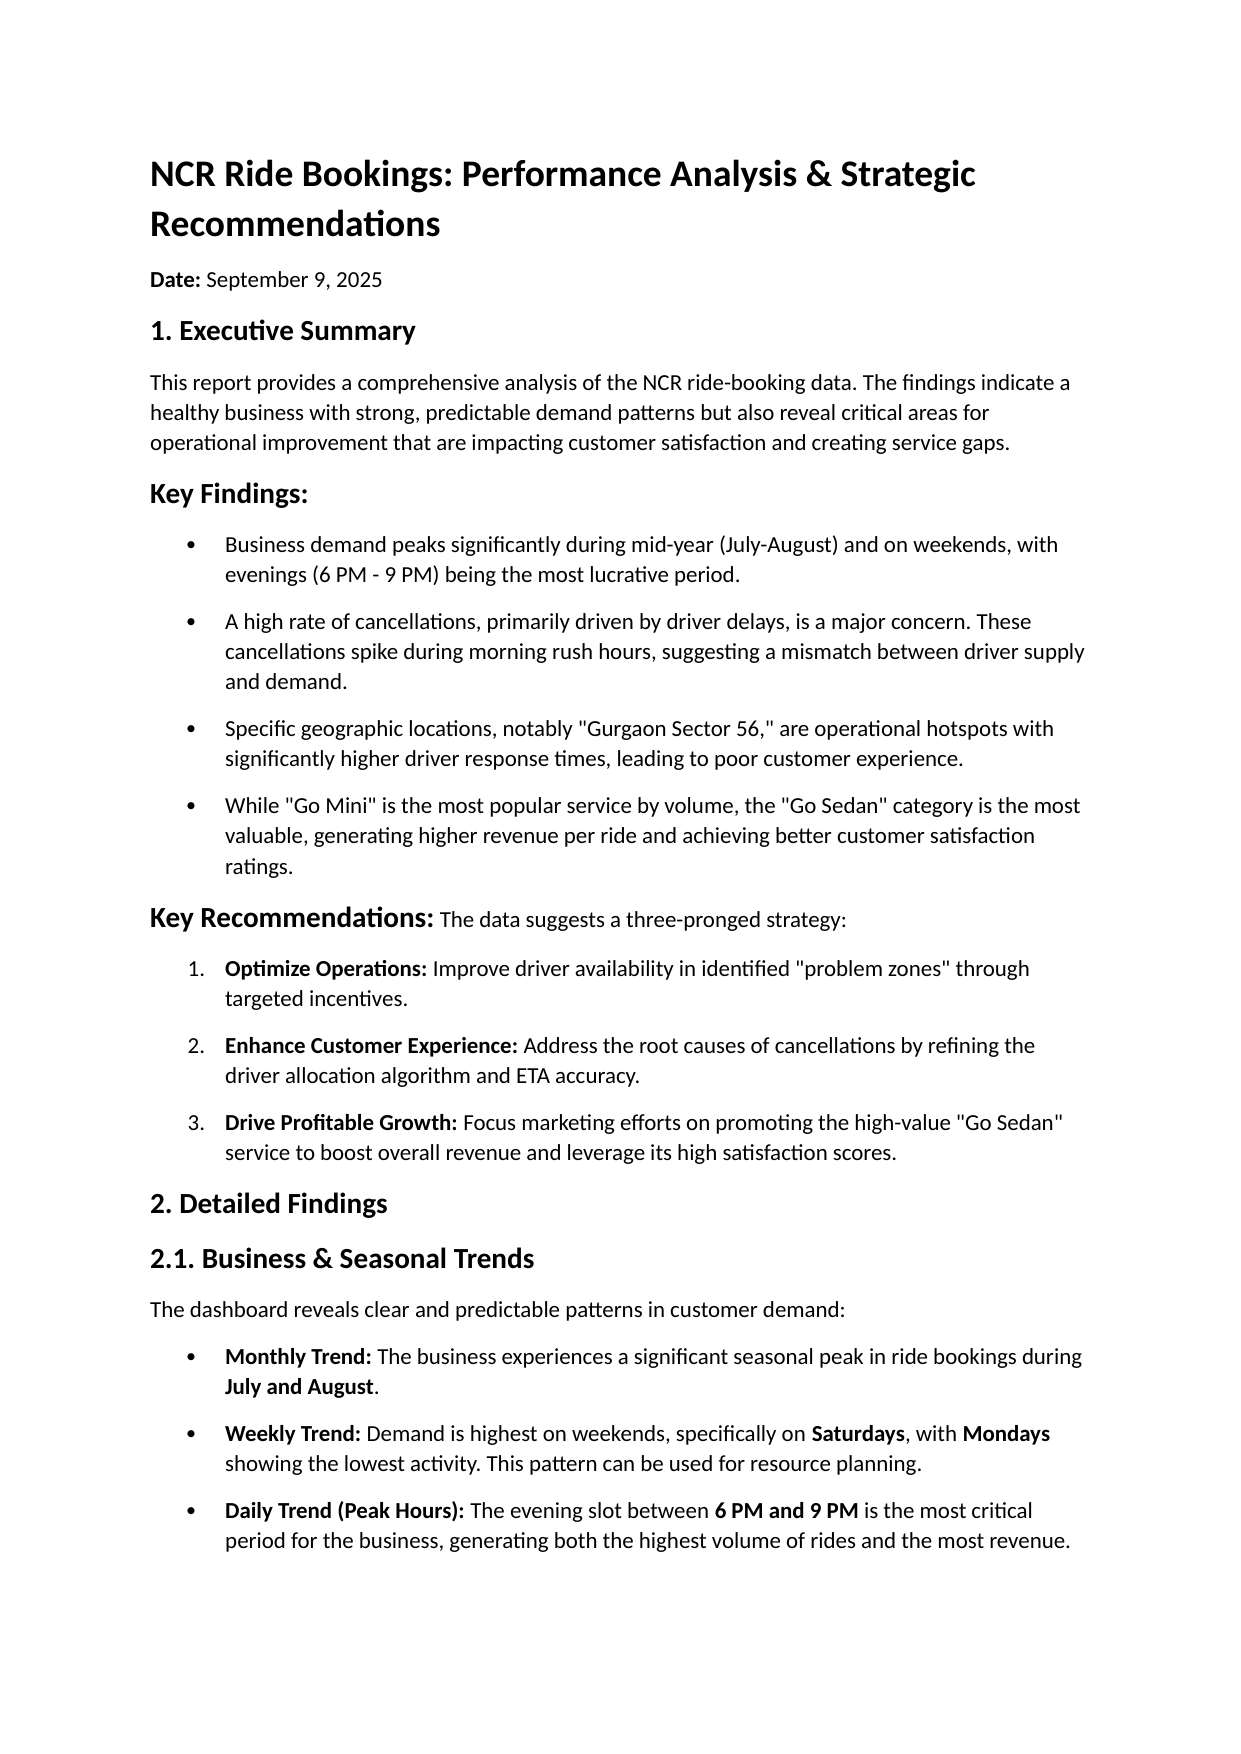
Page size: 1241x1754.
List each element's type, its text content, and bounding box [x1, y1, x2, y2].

list Specific geographic locations, notably "Gurgaon Sector 56," are operational hotspots with significantly higher driver response times, leading to poor customer experience. [187, 714, 1090, 773]
list Enhance Customer Experience: Address the root causes of cancellations by refining the driver allocation algorithm and ETA accuracy. [187, 1031, 1090, 1089]
text Key Findings: [150, 475, 1090, 511]
text This report provides a comprehensive analysis of the NCR ride-booking data. The findings indicate a healthy business with strong, predictable demand patterns but also reveal critical areas for operational improvement that are impacting customer satisfaction and creating service gaps. [150, 368, 1090, 456]
text Date: September 9, 2025 [150, 266, 1090, 294]
text 2. Detailed Findings [150, 1185, 1090, 1221]
text NCR Ride Bookings: Performance Analysis & Strategic Recommendations [150, 150, 1090, 245]
list While "Go Mini" is the most popular service by volume, the "Go Sedan" category is the most valuable, generating higher revenue per ride and achieving better customer satisfaction ratings. [187, 791, 1090, 880]
text 1. Executive Summary [150, 312, 1090, 348]
list Weekly Trend: Demand is highest on weekends, specifically on Saturdays, with Mondays showing the lowest activity. This pattern can be used for resource planning. [187, 1419, 1090, 1477]
list Drive Profitable Growth: Focus marketing efforts on promoting the high-value "Go Sedan" service to boost overall revenue and leverage its high satisfaction scores. [187, 1108, 1090, 1166]
list Optimize Operations: Improve driver availability in identified "problem zones" through targeted incentives. [187, 954, 1090, 1012]
text The dashboard reveals clear and predictable patterns in customer demand: [150, 1295, 1090, 1323]
list Daily Trend (Peak Hours): The evening slot between 6 PM and 9 PM is the most critical period for the business, generating both the highest volume of rides and the most revenue. [187, 1496, 1090, 1554]
list Monthly Trend: The business experiences a significant seasonal peak in ride bookings during July and August. [187, 1342, 1090, 1400]
text Key Recommendations: The data suggests a three-pronged strategy: [150, 899, 1090, 934]
text 2.1. Business & Seasonal Trends [150, 1240, 1090, 1276]
list Business demand peaks significantly during mid-year (July-August) and on weekends, with evenings (6 PM - 9 PM) being the most lucrative period. [187, 530, 1090, 588]
list A high rate of cancellations, primarily driven by driver delays, is a major concern. These cancellations spike during morning rush hours, suggesting a mismatch between driver supply and demand. [187, 607, 1090, 696]
